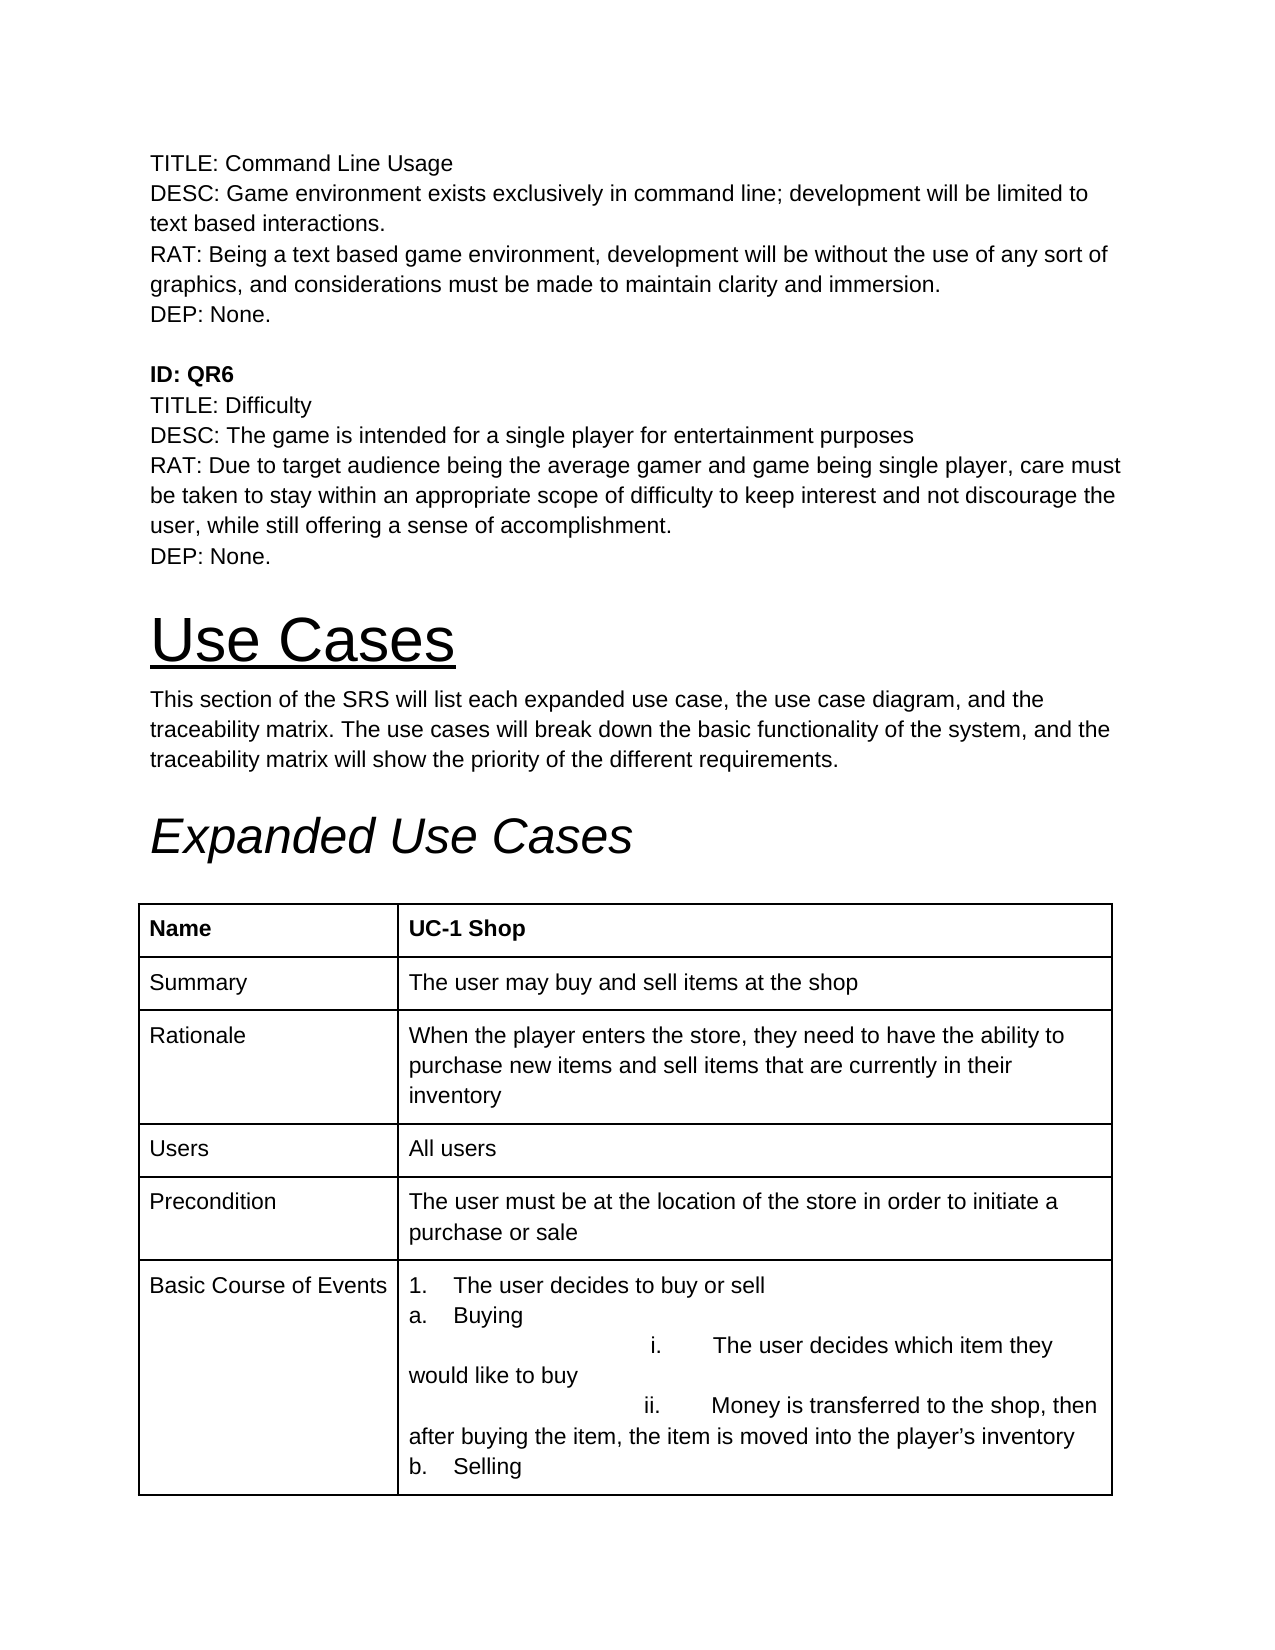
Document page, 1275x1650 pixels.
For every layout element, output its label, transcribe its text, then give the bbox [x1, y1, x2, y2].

table_cell The user must be at the location of the store in order to initiate a purchase or sale [399, 1178, 1111, 1259]
text TITLE: Command Line Usage [150, 150, 1125, 176]
text DEP: None. [150, 543, 1125, 569]
table_cell Users [140, 1125, 397, 1176]
table_cell All users [399, 1125, 1111, 1176]
table_header Name [140, 905, 397, 956]
text This section of the SRS will list each expanded use case, the use case diagram, and the traceability matrix. The use cases will break down the basic functionality of the system, and the traceability matrix will show the priority of the different requirements. [150, 686, 1125, 772]
table_header UC-1 Shop [399, 905, 1111, 956]
table_cell Summary [140, 958, 397, 1009]
table_cell Rationale [140, 1011, 397, 1123]
text TITLE: Difficulty [150, 392, 1125, 418]
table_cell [140, 1261, 397, 1493]
text RAT: Being a text based game environment, development will be without the use of any sort of graphics, and considerations must be made to maintain clarity and immersion. [150, 241, 1125, 297]
text RAT: Due to target audience being the average gamer and game being single player, care must be taken to stay within an appropriate scope of difficulty to keep interest and not discourage the user, while still offering a sense of accomplishment. [150, 452, 1125, 539]
text Use Cases [150, 603, 1125, 675]
text ID: QR6 [150, 361, 1125, 388]
table_cell When the player enters the store, they need to have the ability to purchase new items and sell items that are currently in their inventory [399, 1011, 1111, 1123]
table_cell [399, 1261, 1111, 1493]
text DESC: The game is intended for a single player for entertainment purposes [150, 422, 1125, 448]
table_cell Precondition [140, 1178, 397, 1259]
text DESC: Game environment exists exclusively in command line; development will be limited to text based interactions. [150, 180, 1125, 237]
text Expanded Use Cases [150, 807, 1125, 864]
table_cell The user may buy and sell items at the shop [399, 958, 1111, 1009]
text DEP: None. [150, 301, 1125, 327]
